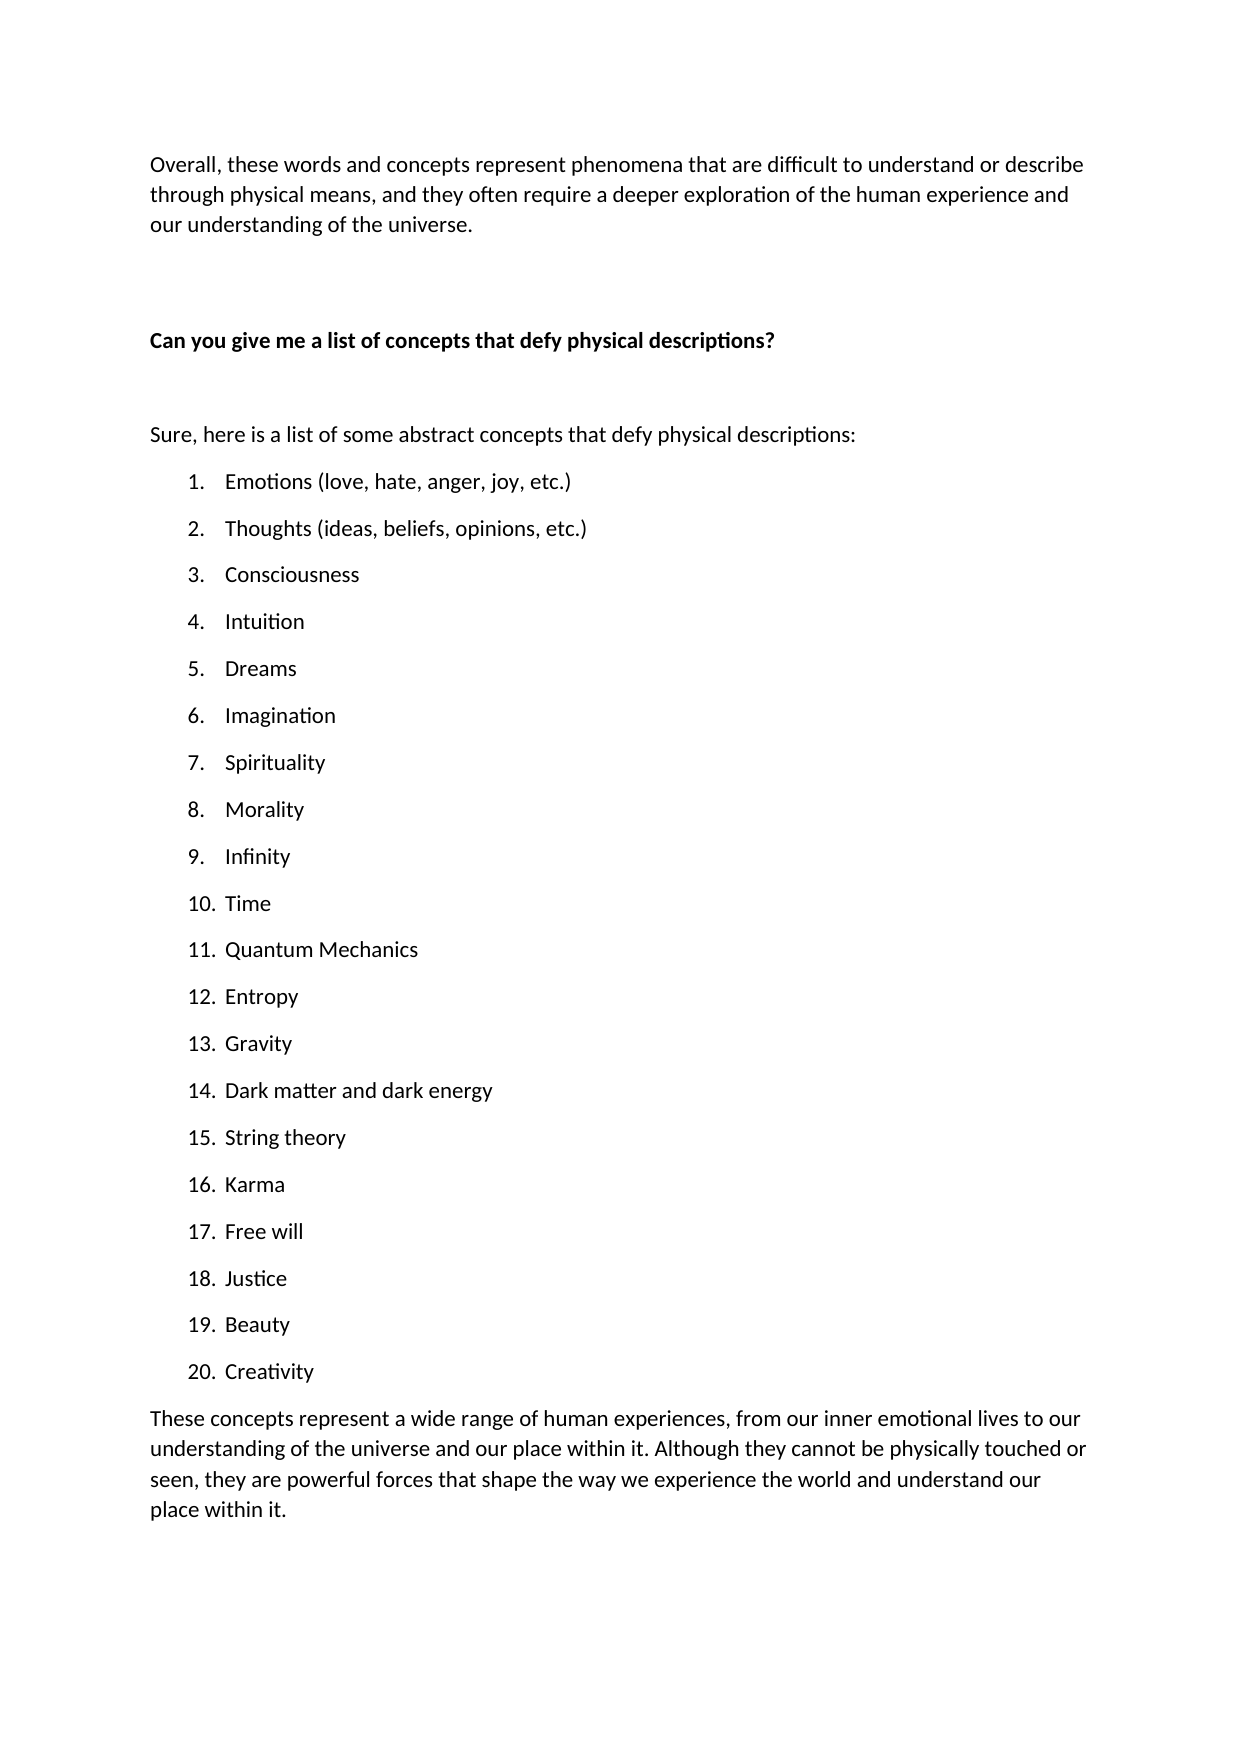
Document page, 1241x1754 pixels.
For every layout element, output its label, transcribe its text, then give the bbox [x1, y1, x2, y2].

list Infinity [187, 842, 1090, 870]
text Sure, here is a list of some abstract concepts that defy physical descriptions: [150, 420, 1090, 448]
list String theory [187, 1123, 1090, 1151]
text These concepts represent a wide range of human experiences, from our inner emotional lives to our understanding of the universe and our place within it. Although they cannot be physically touched or seen, they are powerful forces that shape the way we experience the world and understand our place within it. [150, 1404, 1090, 1523]
text Can you give me a list of concepts that defy physical descriptions? [150, 326, 1090, 354]
list Imagination [187, 701, 1090, 729]
list Consciousness [187, 561, 1090, 589]
list Free will [187, 1217, 1090, 1245]
list Justice [187, 1264, 1090, 1292]
list Quantum Mechanics [187, 936, 1090, 964]
list Gravity [187, 1029, 1090, 1057]
list Dark matter and dark energy [187, 1076, 1090, 1104]
list Time [187, 889, 1090, 917]
list Entropy [187, 982, 1090, 1011]
text Overall, these words and concepts represent phenomena that are difficult to understand or describe through physical means, and they often require a deeper exploration of the human experience and our understanding of the universe. [150, 150, 1090, 238]
list Thoughts (ideas, beliefs, opinions, etc.) [187, 514, 1090, 542]
list Dreams [187, 654, 1090, 682]
list Spirituality [187, 748, 1090, 776]
list Beauty [187, 1311, 1090, 1339]
list Morality [187, 795, 1090, 823]
list Creativity [187, 1357, 1090, 1386]
list Emotions (love, hate, anger, joy, etc.) [187, 467, 1090, 495]
list Karma [187, 1170, 1090, 1198]
list Intuition [187, 607, 1090, 636]
